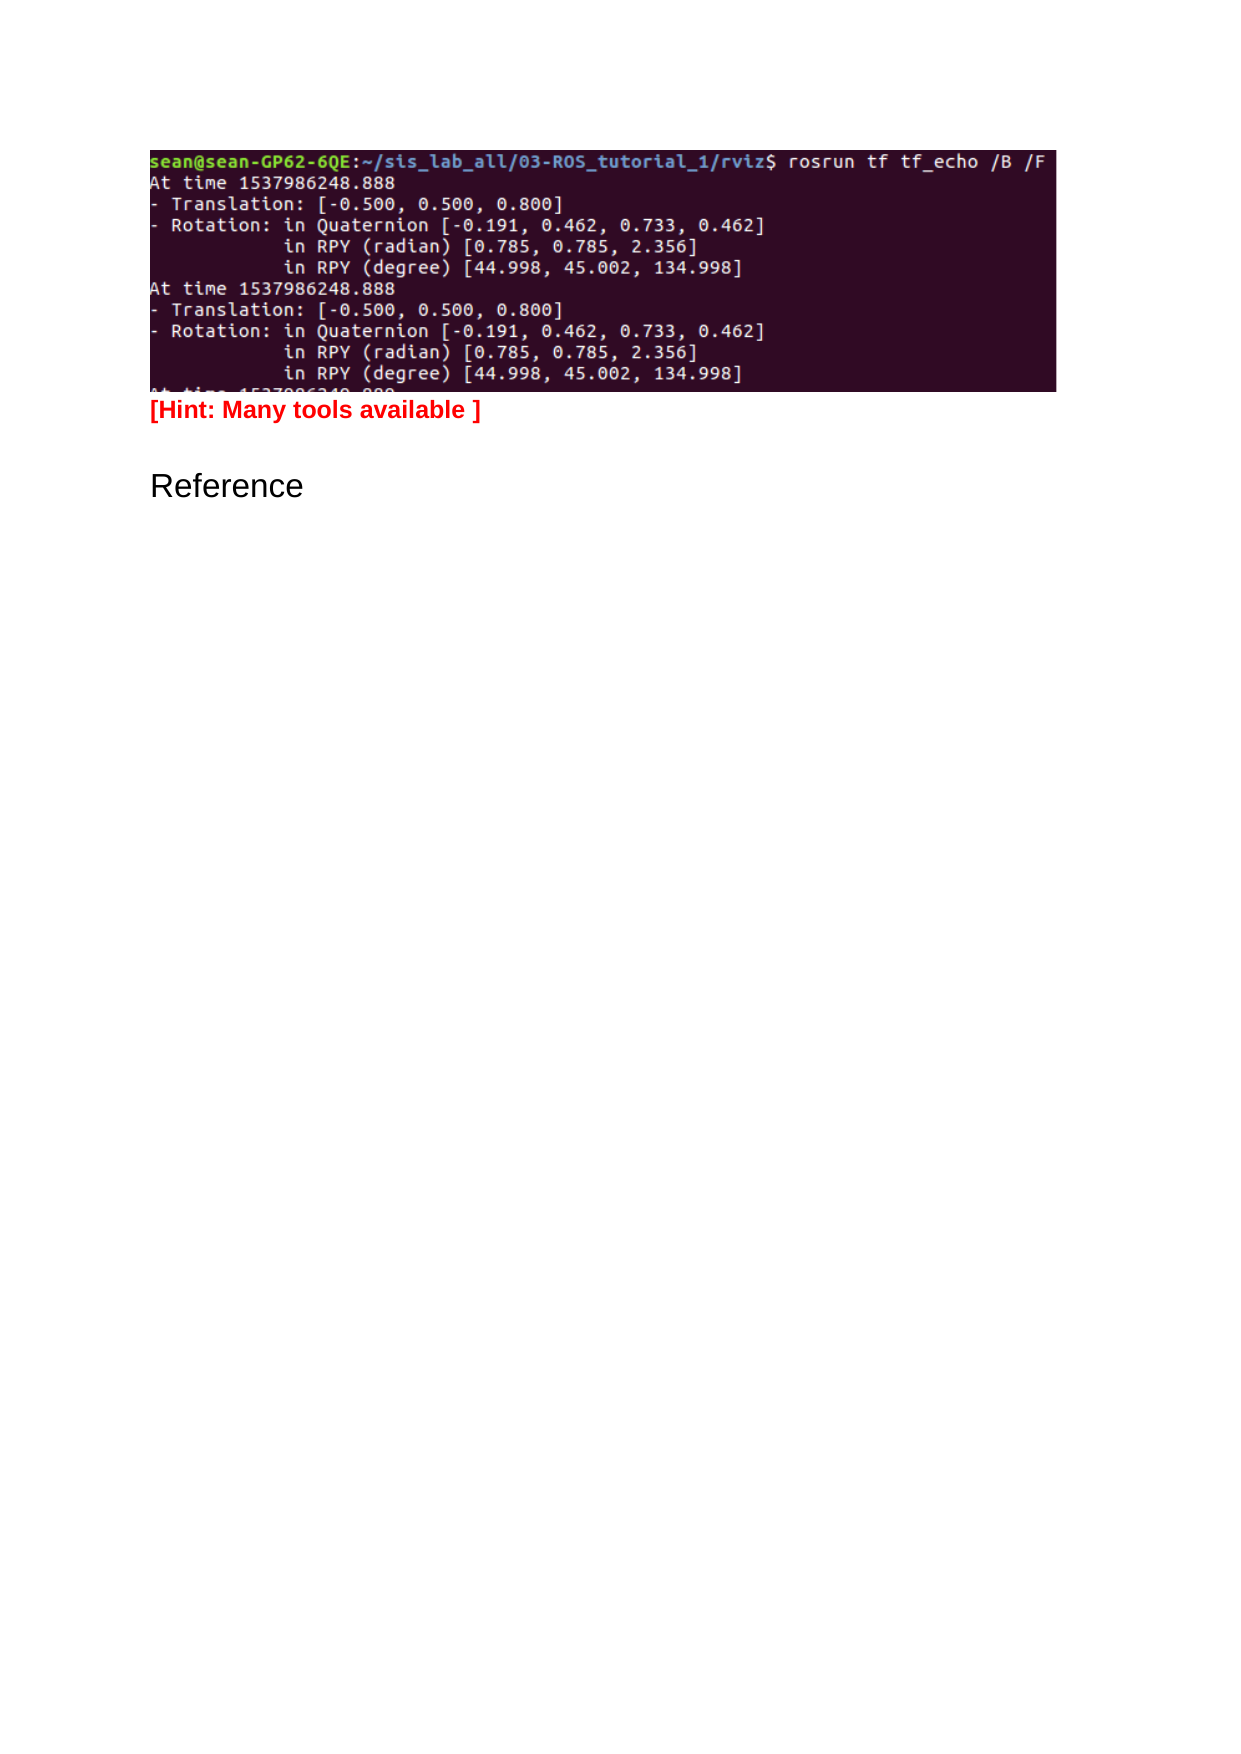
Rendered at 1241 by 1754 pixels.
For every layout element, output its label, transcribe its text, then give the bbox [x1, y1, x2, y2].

picture [150, 150, 1057, 392]
text [Hint: Many tools available here] [150, 395, 1090, 424]
subtitle Reference [150, 466, 1090, 504]
